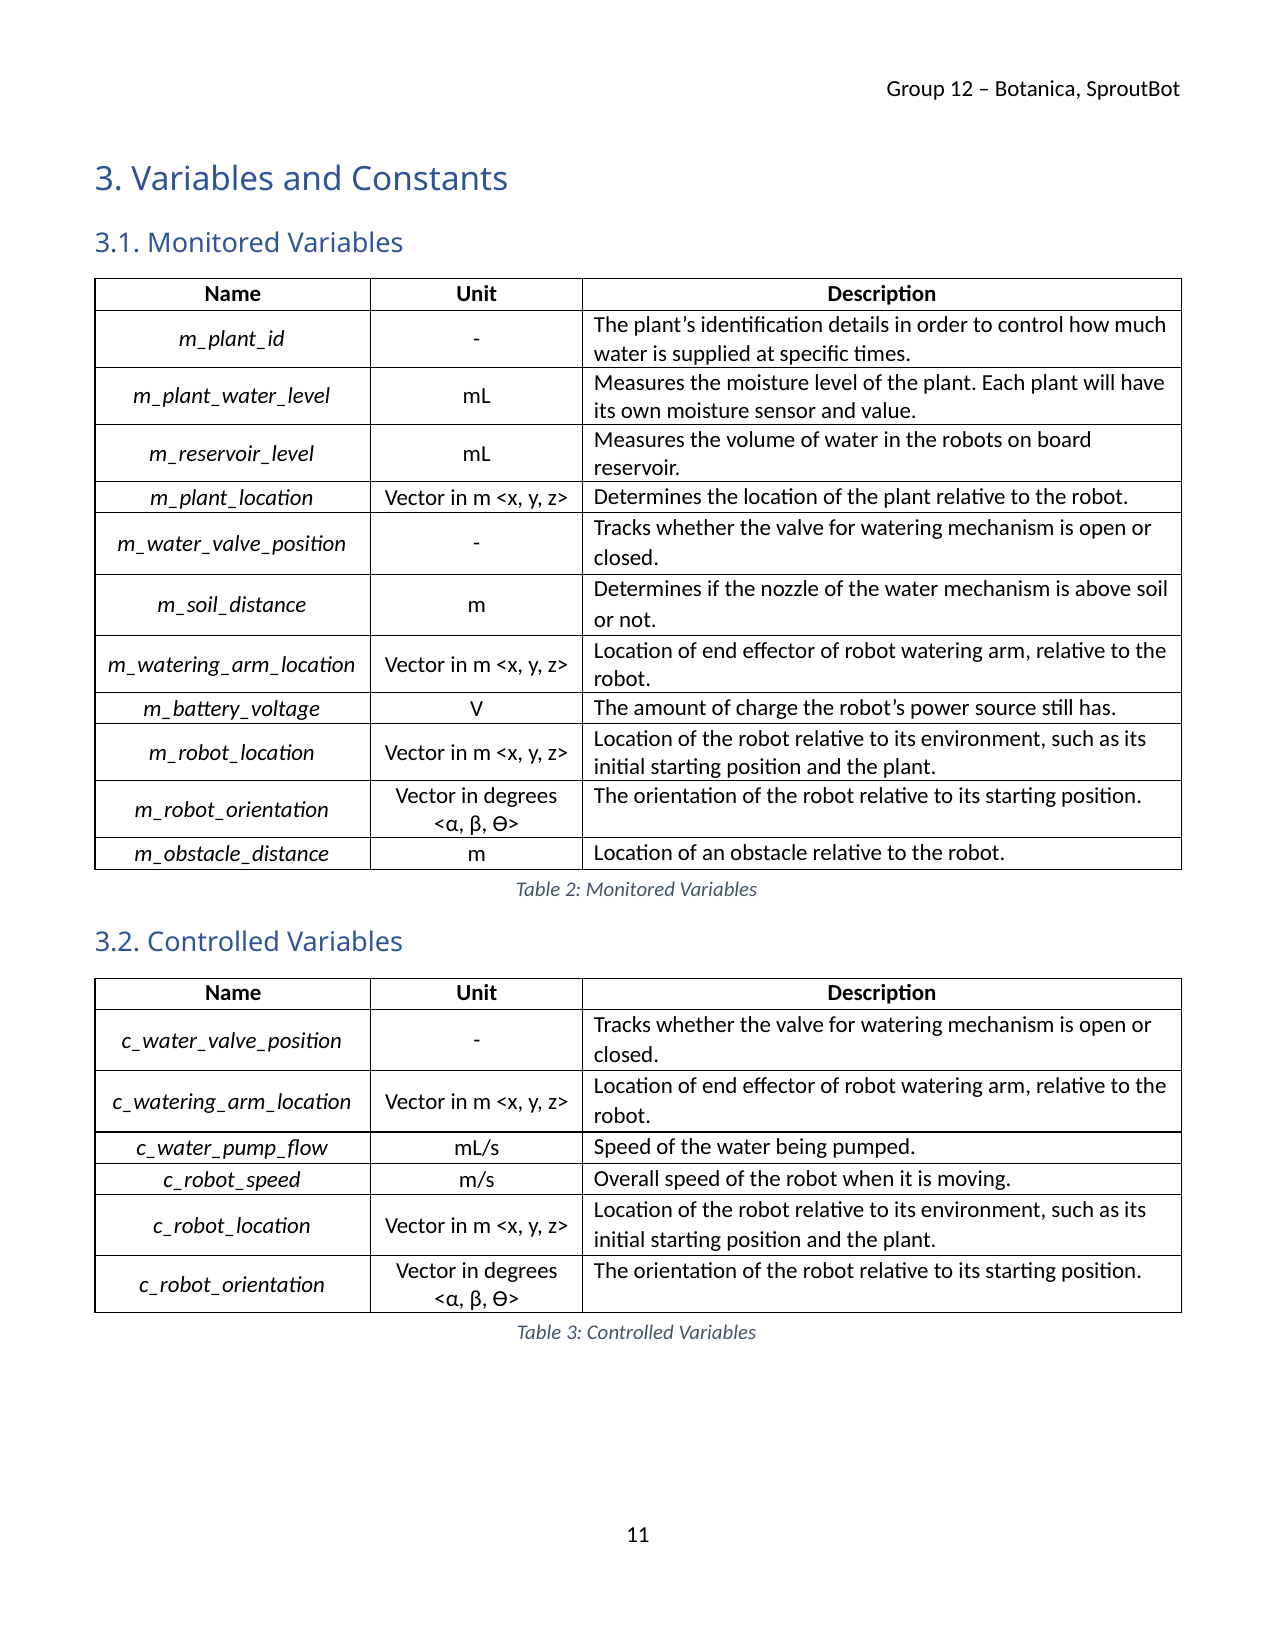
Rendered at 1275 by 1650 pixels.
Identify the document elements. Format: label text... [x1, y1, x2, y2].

table_cell m_plant_id [96, 311, 370, 367]
table_cell m_soil_distance [96, 575, 370, 635]
table_cell Determines the location of the plant relative to the robot. [583, 482, 1181, 512]
subtitle 3. Variables and Constants [94, 155, 1181, 200]
table_cell Vector in degrees <α, β, Ɵ> [371, 781, 582, 837]
table_cell The amount of charge the robot’s power source still has. [583, 693, 1181, 723]
text Table 2: Monitored Variables [94, 876, 1181, 901]
table_cell m_plant_water_level [96, 368, 370, 424]
table_cell Location of end effector of robot watering arm, relative to the robot. [583, 1071, 1181, 1131]
table_cell Vector in m <x, y, z> [371, 724, 582, 780]
subtitle 3.1. Monitored Variables [94, 223, 1181, 260]
table_cell m_reservoir_level [96, 425, 370, 481]
table_cell Location of the robot relative to its environment, such as its initial starting position and the plant. [583, 1195, 1181, 1255]
table_cell m_obstacle_distance [96, 838, 370, 868]
table_cell mL/s [371, 1133, 582, 1163]
table_cell Vector in m <x, y, z> [371, 1195, 582, 1255]
table_cell - [371, 1010, 582, 1070]
table_header Name [96, 979, 370, 1009]
table_cell - [371, 311, 582, 367]
table_cell c_watering_arm_location [96, 1071, 370, 1131]
table_cell Vector in degrees <α, β, Ɵ> [371, 1256, 582, 1312]
table_cell The plant’s identification details in order to control how much water is supplied at specific times. [583, 311, 1181, 367]
table_cell m_watering_arm_location [96, 636, 370, 692]
table_cell Vector in m <x, y, z> [371, 636, 582, 692]
table_cell Measures the volume of water in the robots on board reservoir. [583, 425, 1181, 481]
table_cell Measures the moisture level of the plant. Each plant will have its own moisture sensor and value. [583, 368, 1181, 424]
table_cell The orientation of the robot relative to its starting position. [583, 781, 1181, 837]
table_cell mL [371, 368, 582, 424]
table_cell c_water_pump_flow [96, 1133, 370, 1163]
table_cell m [371, 575, 582, 635]
table_cell c_robot_speed [96, 1164, 370, 1194]
table_cell m_robot_orientation [96, 781, 370, 837]
table_cell m_plant_location [96, 482, 370, 512]
subtitle 3.2. Controlled Variables [94, 922, 1181, 959]
table_cell m [371, 838, 582, 868]
text Table 3: Controlled Variables [94, 1319, 1181, 1345]
table_cell Overall speed of the robot when it is moving. [583, 1164, 1181, 1194]
table_cell Tracks whether the valve for watering mechanism is open or closed. [583, 513, 1181, 573]
table_cell Determines if the nozzle of the water mechanism is above soil or not. [583, 575, 1181, 635]
table_cell Location of the robot relative to its environment, such as its initial starting position and the plant. [583, 724, 1181, 780]
table_cell Location of an obstacle relative to the robot. [583, 838, 1181, 868]
table_header Unit [371, 279, 582, 309]
table_cell c_water_valve_position [96, 1010, 370, 1070]
table_cell m_battery_voltage [96, 693, 370, 723]
table_cell mL [371, 425, 582, 481]
table_cell m/s [371, 1164, 582, 1194]
table_cell - [371, 513, 582, 573]
table_cell Speed of the water being pumped. [583, 1133, 1181, 1163]
table_cell m_robot_location [96, 724, 370, 780]
table_cell V [371, 693, 582, 723]
table_cell Vector in m <x, y, z> [371, 1071, 582, 1131]
table_header Unit [371, 979, 582, 1009]
table_cell m_water_valve_position [96, 513, 370, 573]
table_cell c_robot_location [96, 1195, 370, 1255]
table_cell Vector in m <x, y, z> [371, 482, 582, 512]
table_cell Location of end effector of robot watering arm, relative to the robot. [583, 636, 1181, 692]
table_cell Tracks whether the valve for watering mechanism is open or closed. [583, 1010, 1181, 1070]
table_cell The orientation of the robot relative to its starting position. [583, 1256, 1181, 1312]
table_header Name [96, 279, 370, 309]
table_header Description [583, 979, 1181, 1009]
table_cell c_robot_orientation [96, 1256, 370, 1312]
table_header Description [583, 279, 1181, 309]
